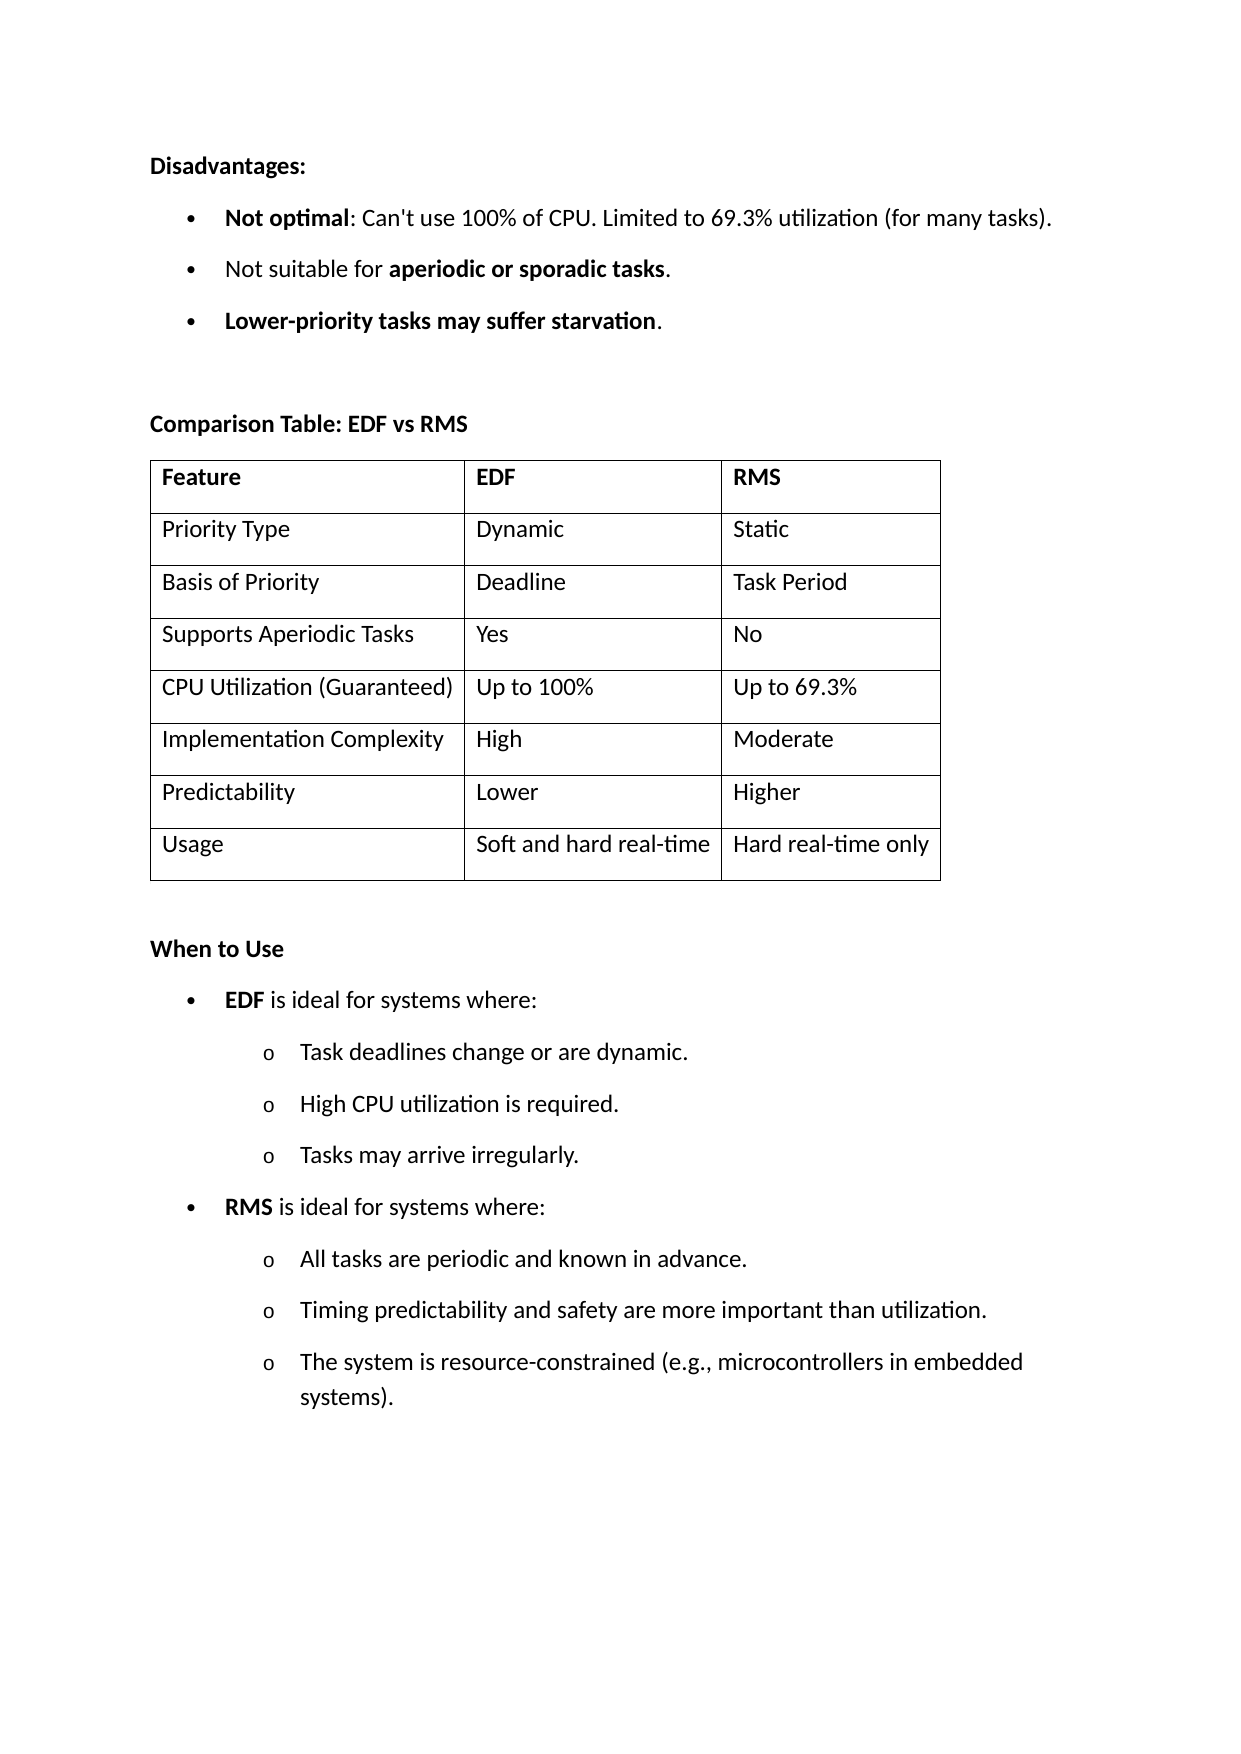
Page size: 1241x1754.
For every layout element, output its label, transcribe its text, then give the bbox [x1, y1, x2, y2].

table_cell Up to 100% [465, 671, 721, 722]
table_header RMS [722, 461, 940, 512]
table_cell Lower [465, 776, 721, 827]
table_cell CPU Utilization (Guaranteed) [151, 671, 464, 722]
table_cell Supports Aperiodic Tasks [151, 619, 464, 670]
text Disadvantages: [150, 150, 1090, 181]
table_header EDF [465, 461, 721, 512]
table_cell Predictability [151, 776, 464, 827]
table_cell Higher [722, 776, 940, 827]
table_cell Soft and hard real-time [465, 829, 721, 880]
table_cell Moderate [722, 724, 940, 775]
table_cell Dynamic [465, 514, 721, 565]
list Not suitable for aperiodic or sporadic tasks. [187, 253, 1090, 284]
table_cell Task Period [722, 566, 940, 617]
list RMS is ideal for systems where: [187, 1191, 1090, 1222]
table_cell Priority Type [151, 514, 464, 565]
table_cell Up to 69.3% [722, 671, 940, 722]
list Not optimal: Can't use 100% of CPU. Limited to 69.3% utilization (for many tasks). [187, 202, 1090, 232]
table_cell Hard real-time only [722, 829, 940, 880]
list Timing predictability and safety are more important than utilization. [262, 1294, 1090, 1325]
table_header Feature [151, 461, 464, 512]
list EDF is ideal for systems where: [187, 984, 1090, 1015]
table_cell Basis of Priority [151, 566, 464, 617]
table_cell High [465, 724, 721, 775]
text When to Use [150, 933, 1090, 963]
table_cell No [722, 619, 940, 670]
list Lower-priority tasks may suffer starvation. [187, 305, 1090, 336]
text Comparison Table: EDF vs RMS [150, 408, 1090, 439]
table_cell Implementation Complexity [151, 724, 464, 775]
list All tasks are periodic and known in advance. [262, 1243, 1090, 1273]
list Tasks may arrive irregularly. [262, 1139, 1090, 1170]
list High CPU utilization is required. [262, 1088, 1090, 1118]
table_cell Usage [151, 829, 464, 880]
table_cell Yes [465, 619, 721, 670]
table_cell Static [722, 514, 940, 565]
table_cell Deadline [465, 566, 721, 617]
list Task deadlines change or are dynamic. [262, 1036, 1090, 1067]
list The system is resource-constrained (e.g., microcontrollers in embedded systems). [262, 1346, 1090, 1412]
